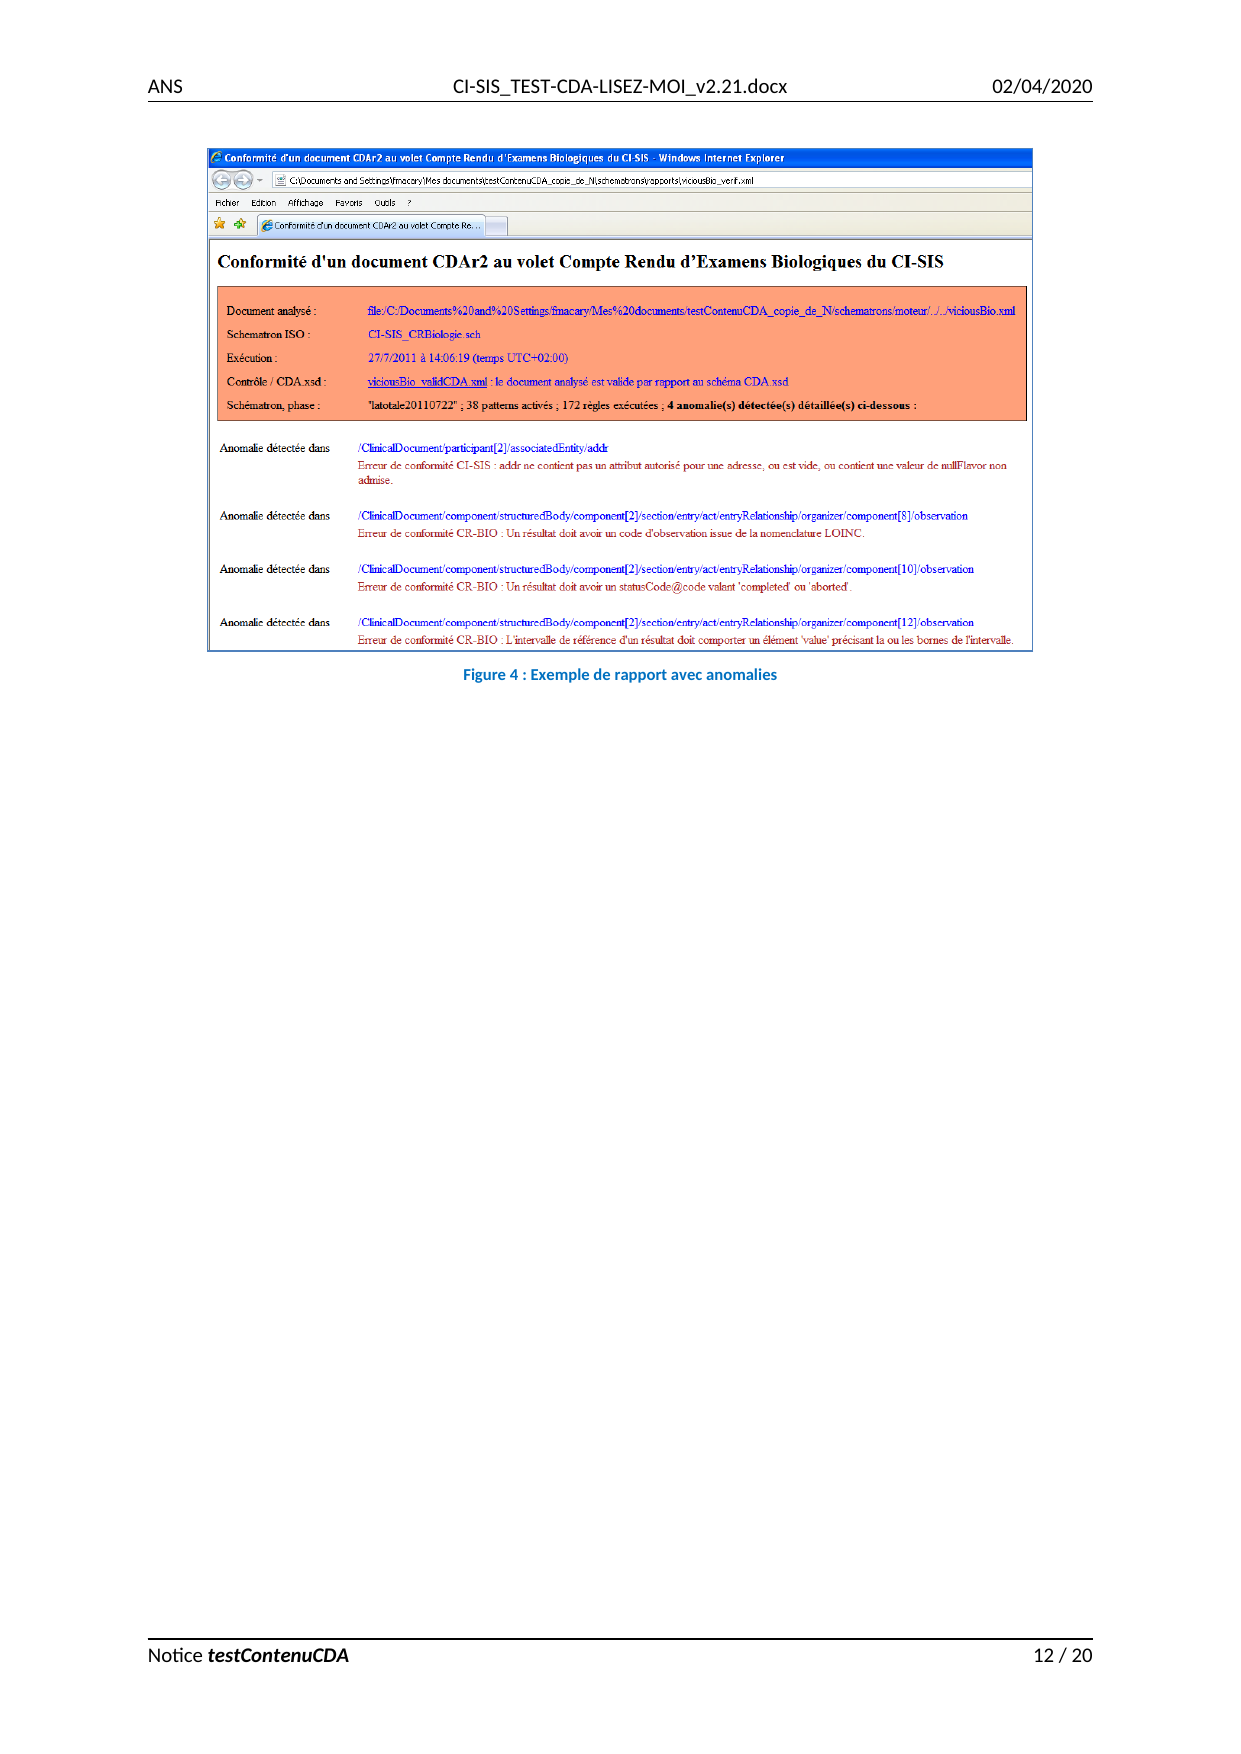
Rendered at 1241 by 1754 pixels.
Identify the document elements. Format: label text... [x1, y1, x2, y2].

text Figure 4 : Exemple de rapport avec anomalies [148, 664, 1093, 685]
picture [208, 149, 1032, 650]
